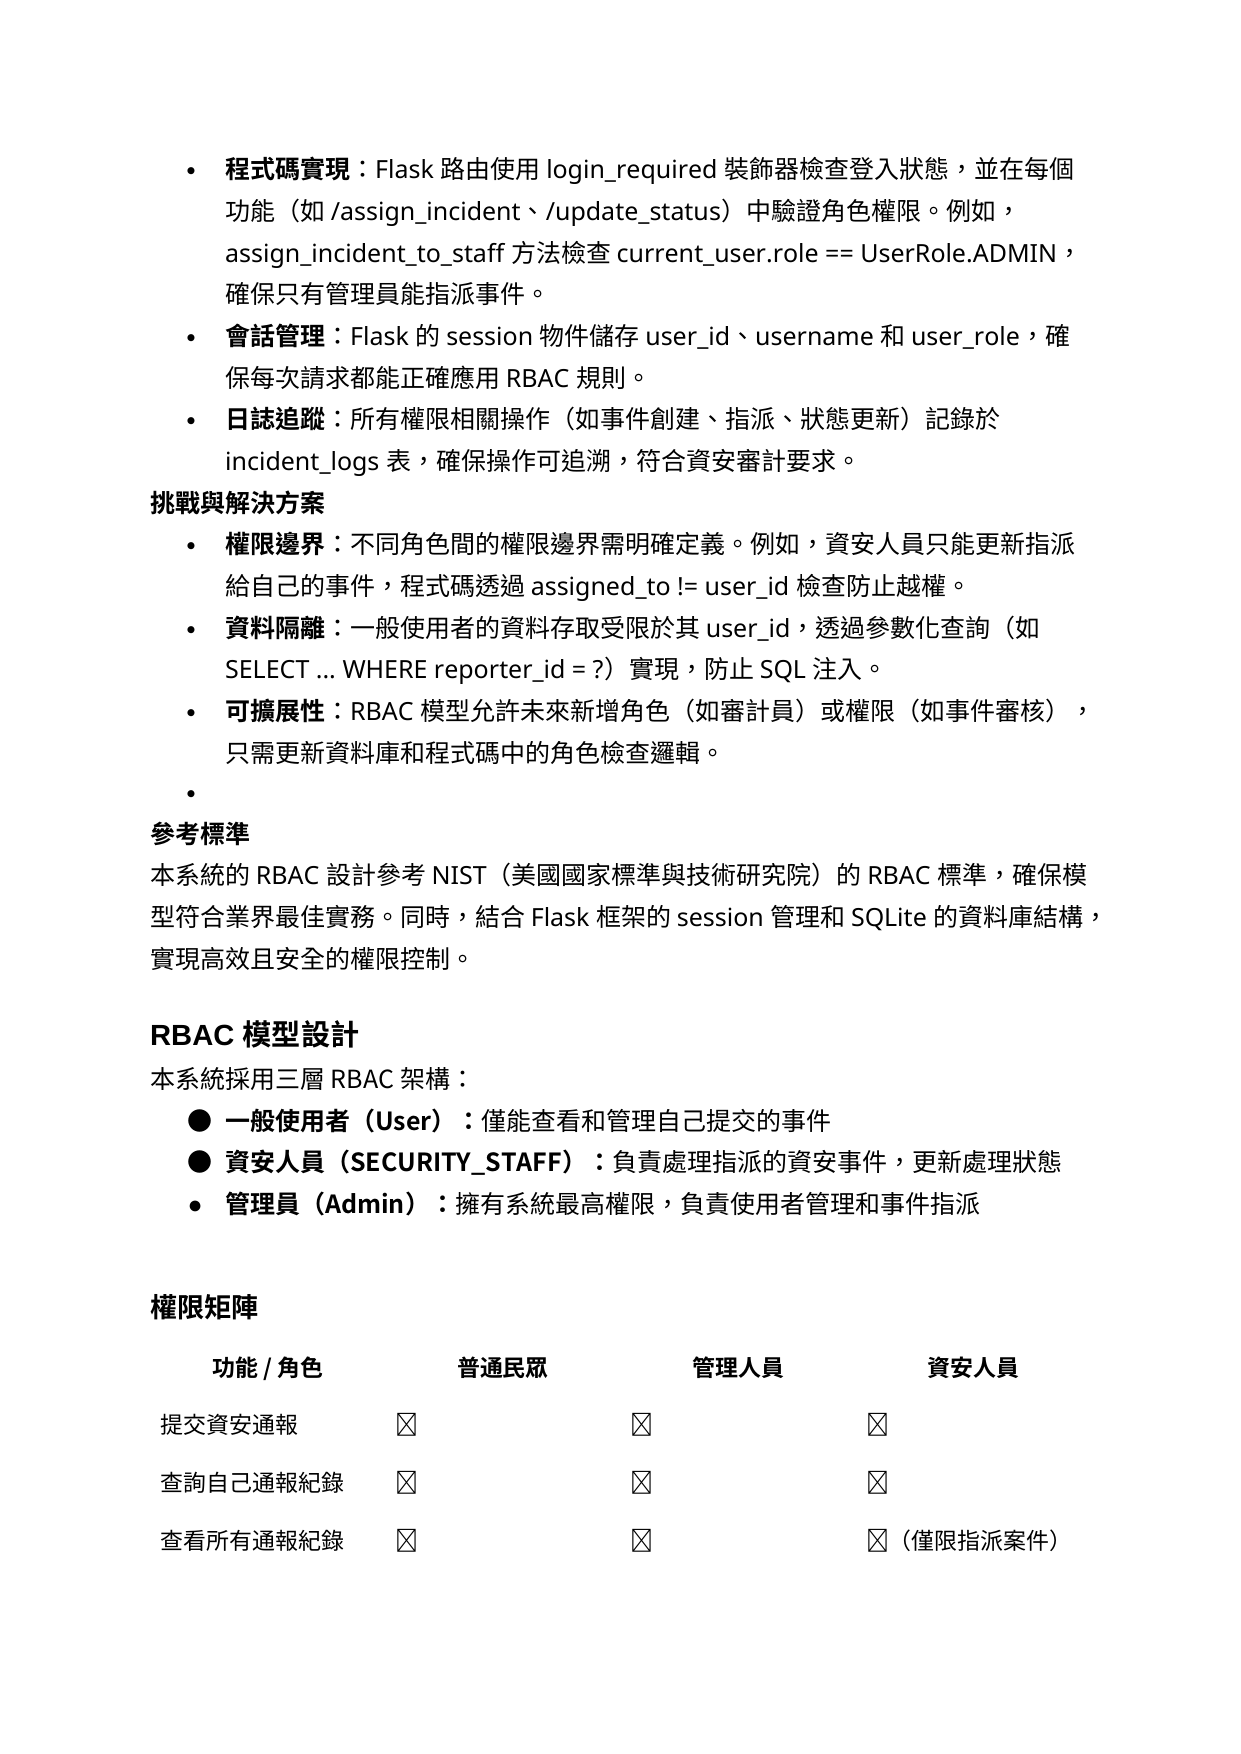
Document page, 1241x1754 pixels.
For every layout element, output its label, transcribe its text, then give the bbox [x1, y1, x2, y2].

list 可擴展性：RBAC 模型允許未來新增角色（如審計員）或權限（如事件審核），只需更新資料庫和程式碼中的角色檢查邏輯。 [187, 692, 1090, 769]
list 資安人員（SECURITY_STAFF）：負責處理指派的資安事件，更新處理狀態 [187, 1143, 1090, 1179]
text 挑戰與解決方案 [150, 483, 1090, 519]
text RBAC 模型設計 [150, 1011, 1090, 1053]
list 日誌追蹤：所有權限相關操作（如事件創建、指派、狀態更新）記錄於 incident_logs 表，確保操作可追溯，符合資安審計要求。 [187, 400, 1090, 478]
list 管理員（Admin）：擁有系統最高權限，負責使用者管理和事件指派 [187, 1184, 1090, 1221]
table_cell 提交資安通報 [150, 1397, 385, 1455]
list 會話管理：Flask 的 session 物件儲存 user_id、username 和 user_role，確保每次請求都能正確應用 RBAC 規則。 [187, 317, 1090, 394]
table_cell ❌ [620, 1397, 855, 1455]
list 權限邊界：不同角色間的權限邊界需明確定義。例如，資安人員只能更新指派給自己的事件，程式碼透過 assigned_to != user_id 檢查防止越權。 [187, 525, 1090, 603]
table_cell ❌ [620, 1455, 855, 1513]
table_cell 查詢自己通報紀錄 [150, 1455, 385, 1513]
table_header 管理人員 [620, 1339, 855, 1397]
table_header 資安人員 [855, 1339, 1090, 1397]
list 程式碼實現：Flask 路由使用 login_required 裝飾器檢查登入狀態，並在每個功能（如 /assign_incident、/update_status）中驗證角色權限。例如，assign_incident_to_staff 方法檢查 current_user.role == UserRole.ADMIN，確保只有管理員能指派事件。 [187, 150, 1090, 311]
table_cell 查看所有通報紀錄 [150, 1513, 385, 1571]
table_cell ✅（僅限指派案件） [855, 1513, 1090, 1571]
table_cell ❌ [385, 1513, 620, 1571]
table_cell ✅ [385, 1455, 620, 1513]
text 本系統採用三層 RBAC 架構： [150, 1059, 1090, 1096]
text 參考標準 本系統的 RBAC 設計參考 NIST（美國國家標準與技術研究院）的 RBAC 標準，確保模型符合業界最佳實務。同時，結合 Flask 框架的 session 管理和 SQLite 的資料庫結構，實現高效且安全的權限控制。 [150, 814, 1090, 975]
table_cell ✅ [620, 1513, 855, 1571]
subtitle 權限矩陣 [150, 1286, 1090, 1325]
table_cell ❌ [855, 1397, 1090, 1455]
table_cell ✅ [385, 1397, 620, 1455]
table_header 普通民眾 [385, 1339, 620, 1397]
table_cell ❌ [855, 1455, 1090, 1513]
list 資料隔離：一般使用者的資料存取受限於其 user_id，透過參數化查詢（如 SELECT ... WHERE reporter_id = ?）實現，防止 SQL 注入。 [187, 608, 1090, 686]
table_header 功能 / 角色 [150, 1339, 385, 1397]
list 一般使用者（User）：僅能查看和管理自己提交的事件 [187, 1101, 1090, 1137]
